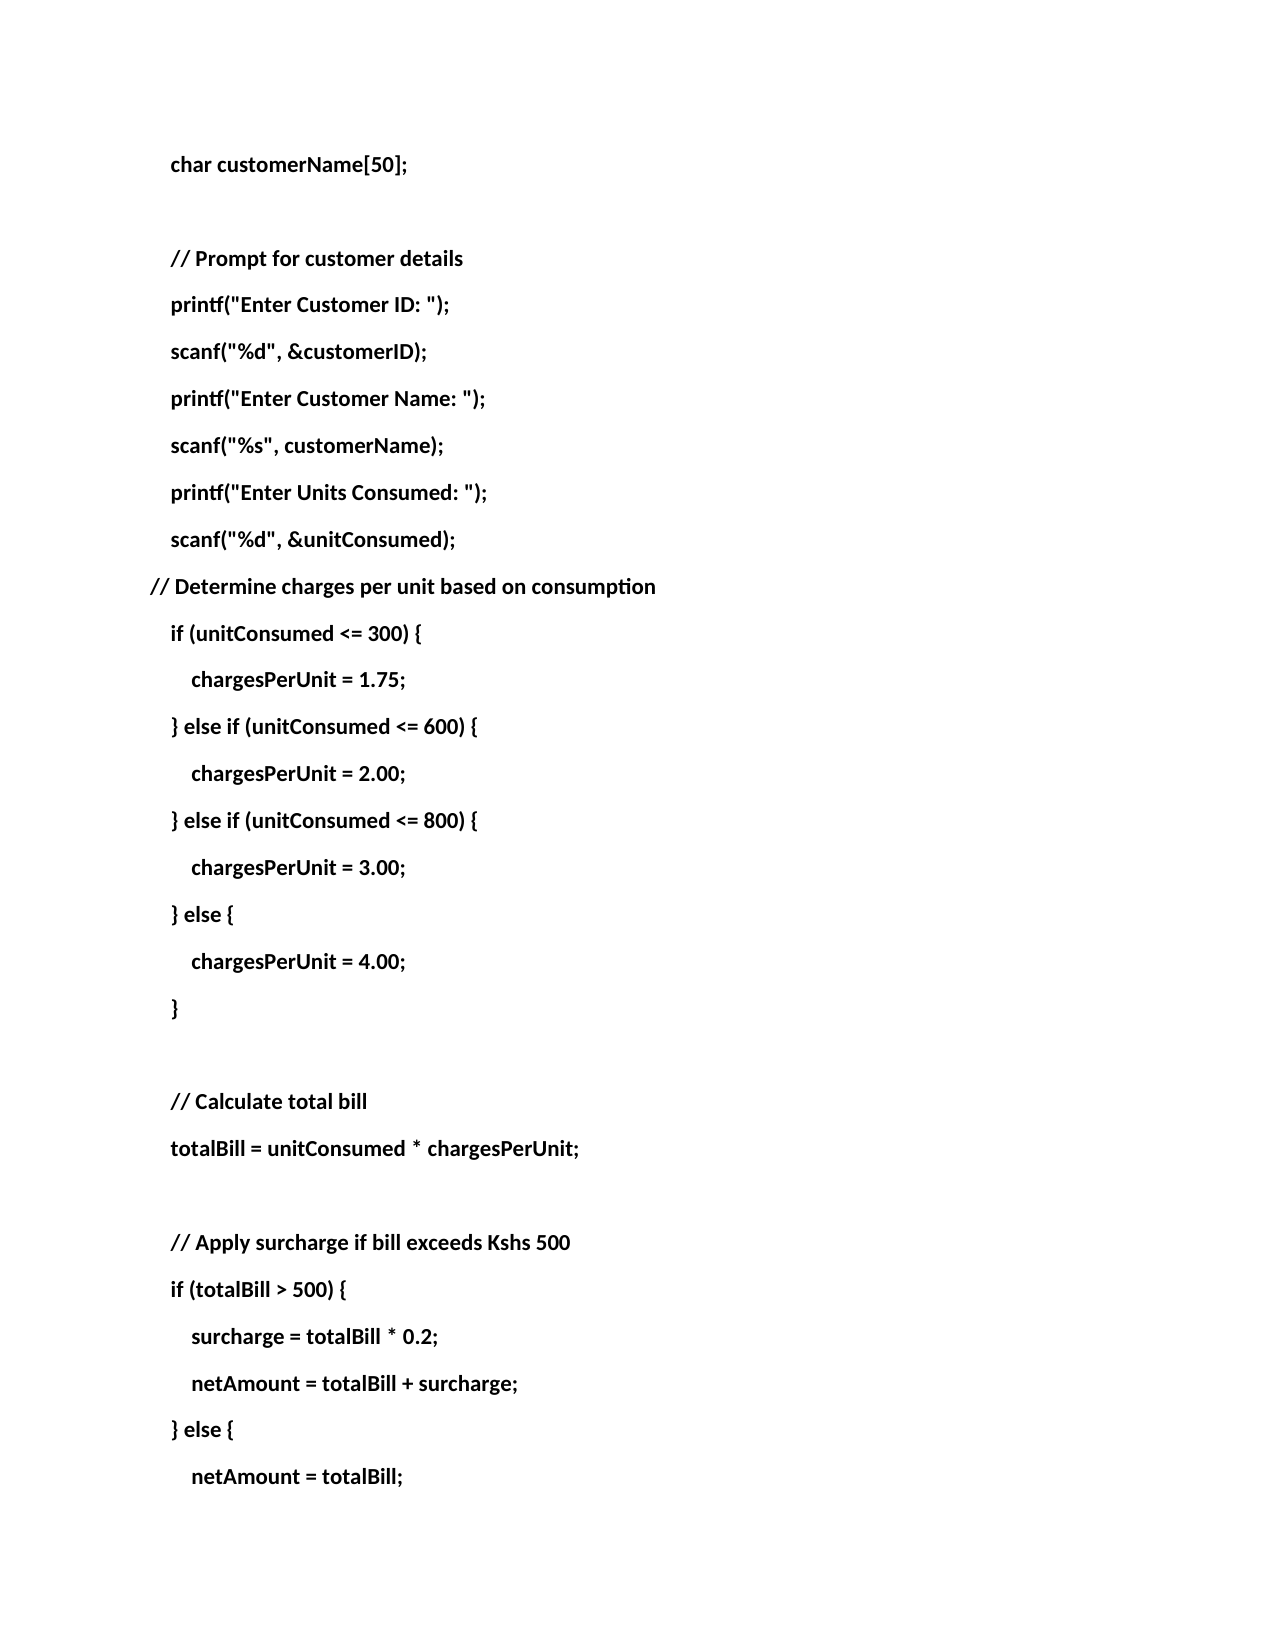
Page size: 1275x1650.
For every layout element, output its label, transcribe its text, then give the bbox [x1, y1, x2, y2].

text printf("Enter Customer Name: "); [150, 384, 1125, 412]
text chargesPerUnit = 3.00; [150, 853, 1125, 881]
text } else { [150, 1416, 1125, 1444]
text } else if (unitConsumed <= 600) { [150, 712, 1125, 741]
text printf("Enter Customer ID: "); [150, 291, 1125, 319]
text // Determine charges per unit based on consumption [150, 572, 1125, 600]
text // Apply surcharge if bill exceeds Kshs 500 [150, 1228, 1125, 1256]
text if (totalBill > 500) { [150, 1275, 1125, 1303]
text netAmount = totalBill; [150, 1462, 1125, 1491]
text netAmount = totalBill + surcharge; [150, 1369, 1125, 1397]
text } else { [150, 900, 1125, 928]
text totalBill = unitConsumed * chargesPerUnit; [150, 1134, 1125, 1162]
text chargesPerUnit = 2.00; [150, 759, 1125, 787]
text chargesPerUnit = 4.00; [150, 947, 1125, 975]
text // Calculate total bill [150, 1087, 1125, 1116]
text chargesPerUnit = 1.75; [150, 666, 1125, 694]
text char customerName[50]; [150, 150, 1125, 178]
text scanf("%s", customerName); [150, 431, 1125, 459]
text } else if (unitConsumed <= 800) { [150, 806, 1125, 834]
text if (unitConsumed <= 300) { [150, 619, 1125, 647]
text scanf("%d", &unitConsumed); [150, 525, 1125, 553]
text scanf("%d", &customerID); [150, 337, 1125, 366]
text } [150, 994, 1125, 1022]
text // Prompt for customer details [150, 244, 1125, 272]
text surcharge = totalBill * 0.2; [150, 1322, 1125, 1350]
text printf("Enter Units Consumed: "); [150, 478, 1125, 506]
